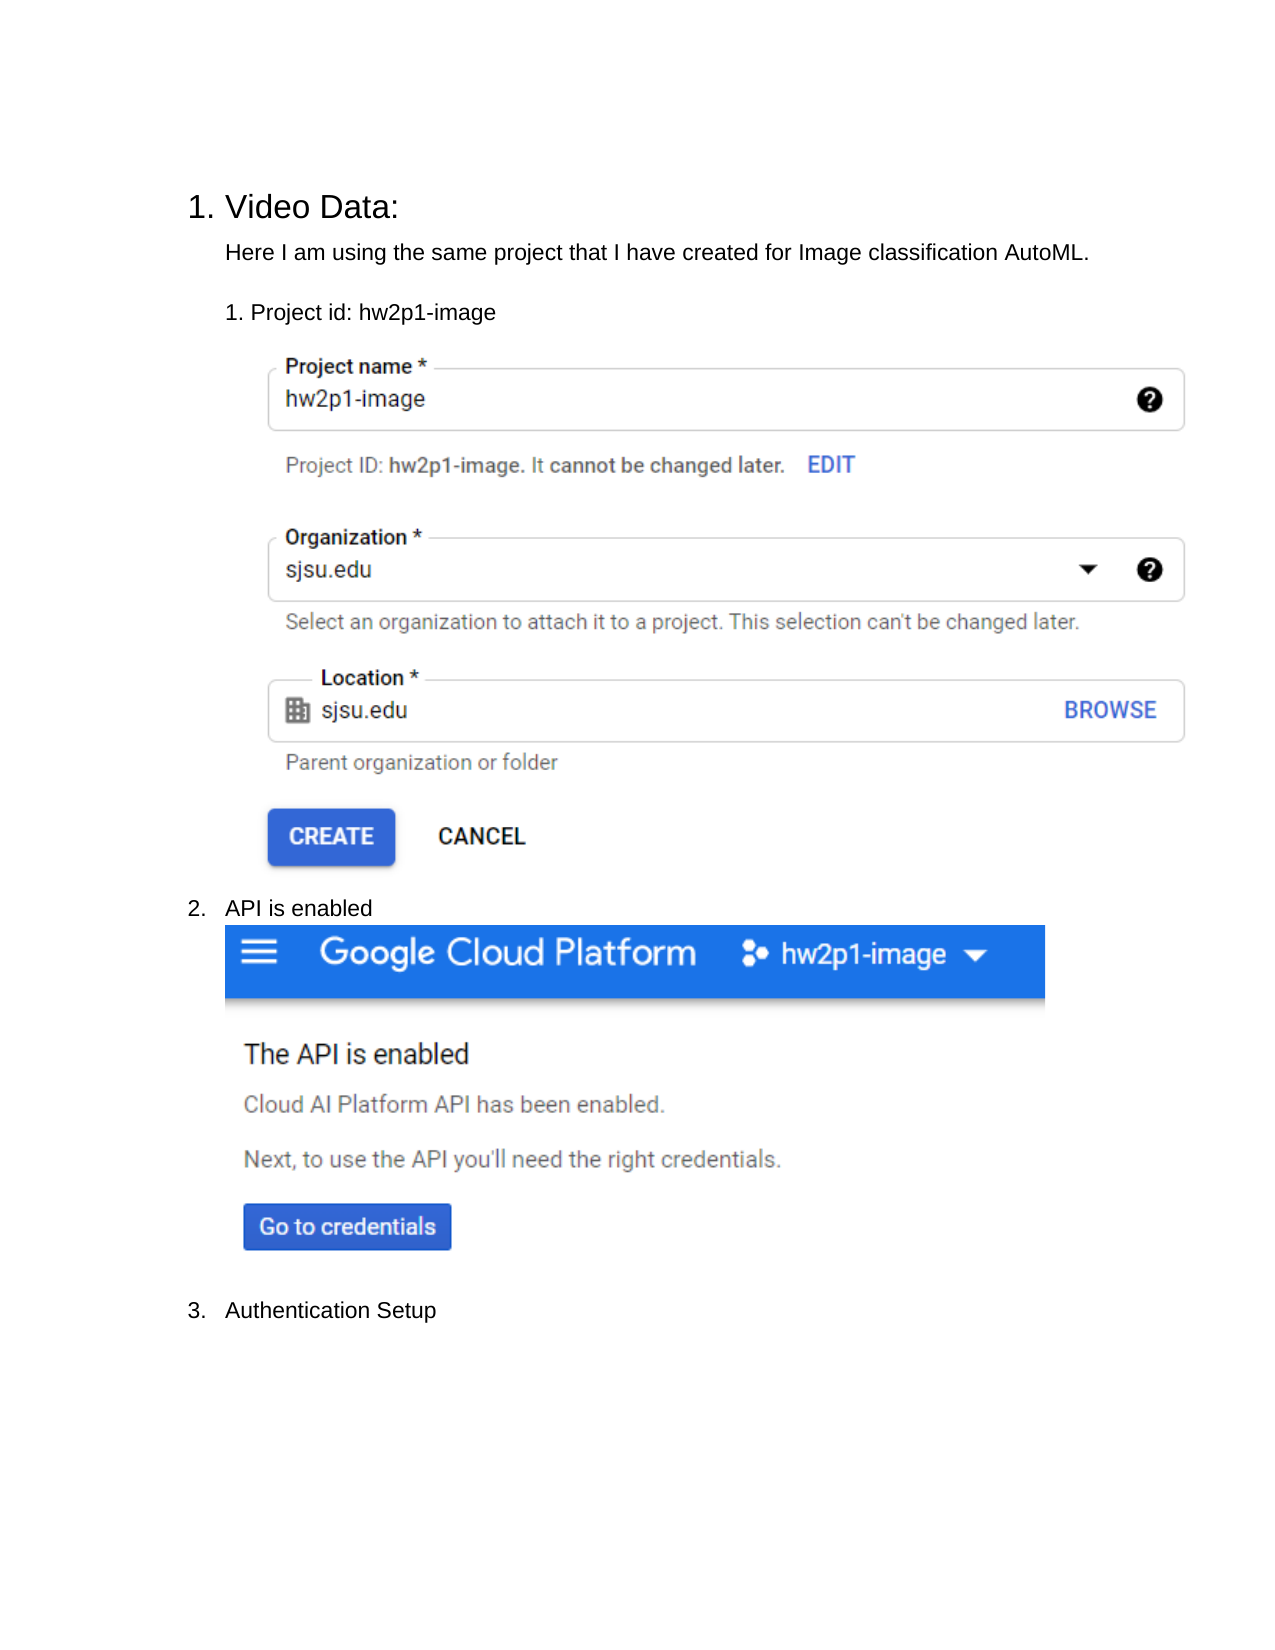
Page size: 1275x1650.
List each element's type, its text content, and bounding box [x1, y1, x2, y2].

text 1. Project id: hw2p1-image [225, 299, 1125, 325]
picture [225, 925, 1046, 1293]
picture [225, 329, 1200, 892]
subtitle Video Data: [187, 187, 1125, 226]
list API is enabled [187, 895, 1125, 922]
list Authentication Setup [187, 1297, 1125, 1323]
text Here I am using the same project that I have created for Image classification AutoML. [225, 238, 1125, 265]
